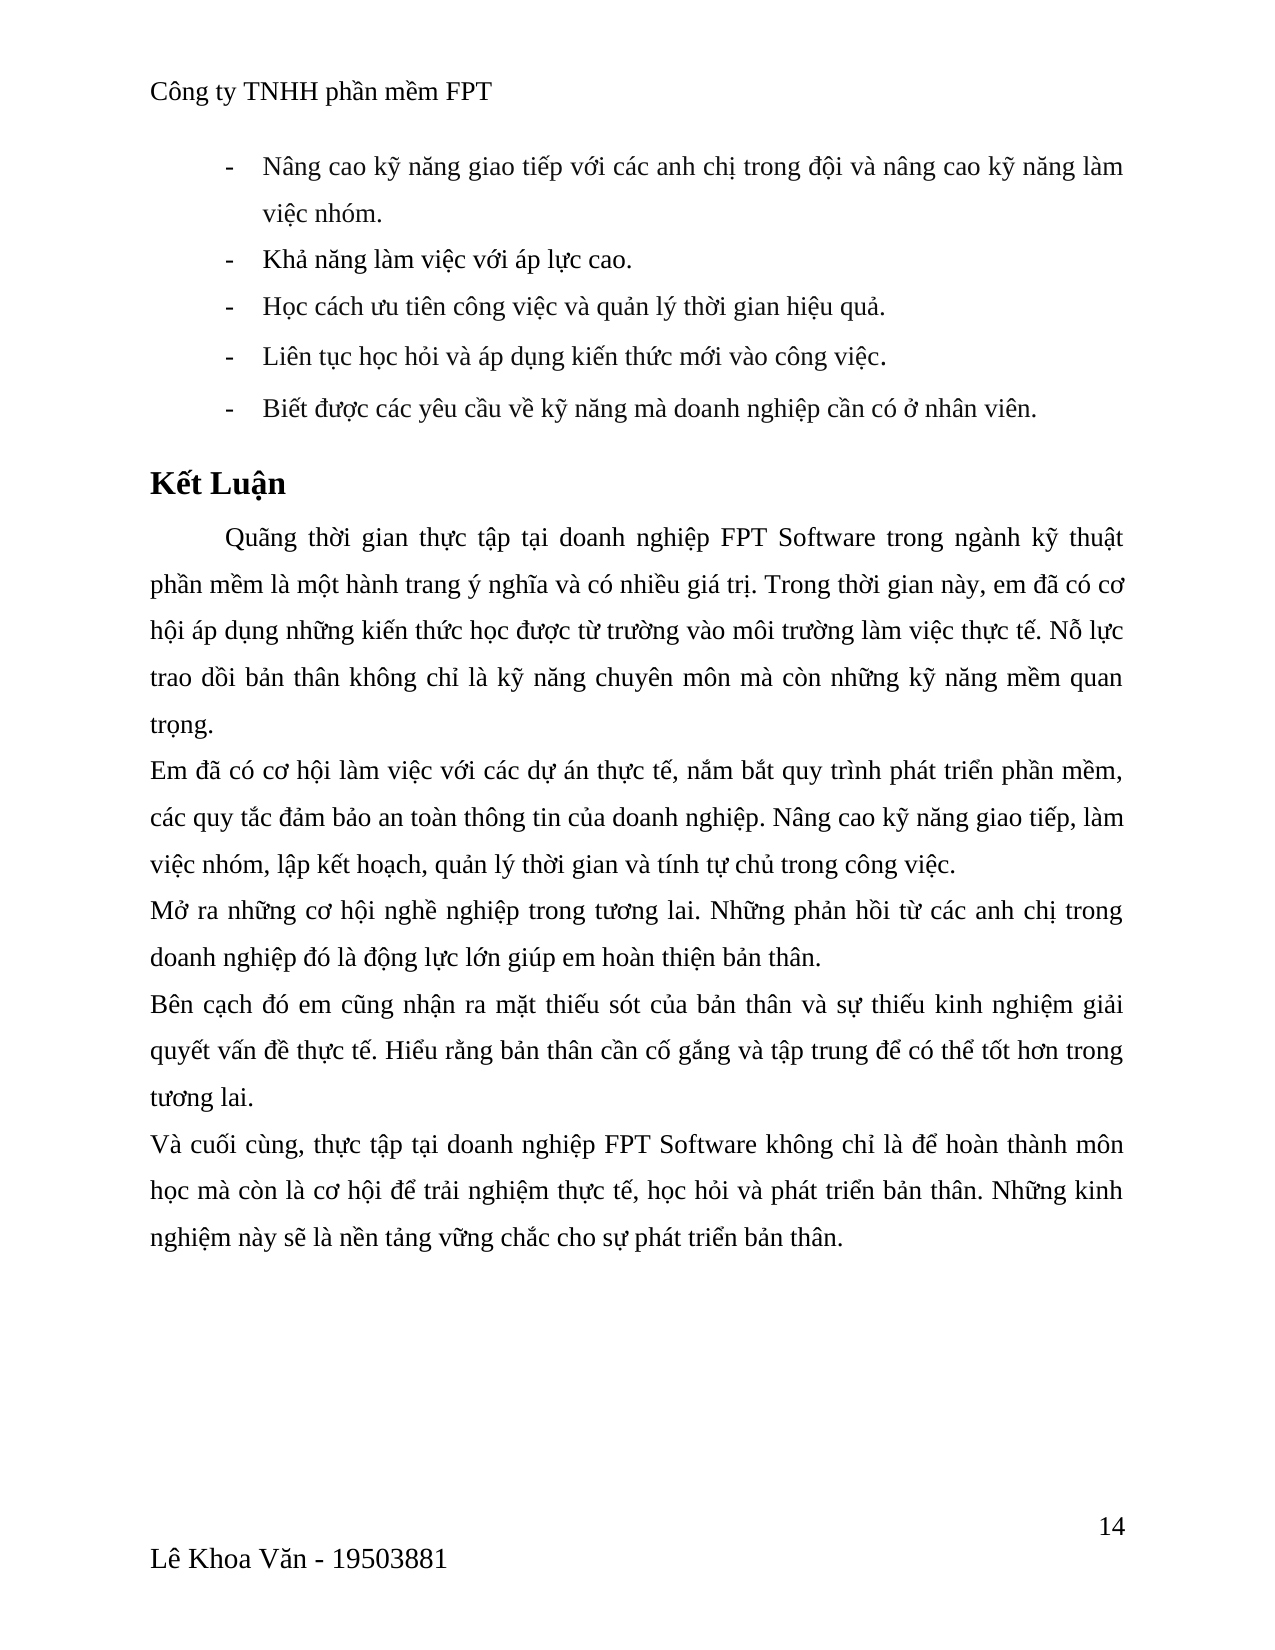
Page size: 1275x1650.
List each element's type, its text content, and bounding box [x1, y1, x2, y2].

text Em đã có cơ hội làm việc với các dự án thực tế, nắm bắt quy trình phát triển phần mềm, các quy tắc đảm bảo an toàn thông tin của doanh nghiệp. Nâng cao kỹ năng giao tiếp, làm việc nhóm, lập kết hoạch, quản lý thời gian và tính tự chủ trong công việc. [150, 754, 1125, 879]
text Quãng thời gian thực tập tại doanh nghiệp FPT Software trong ngành kỹ thuật phần mềm là một hành trang ý nghĩa và có nhiều giá trị. Trong thời gian này, em đã có cơ hội áp dụng những kiến thức học được từ trường vào môi trường làm việc thực tế. Nỗ lực trao dồi bản thân không chỉ là kỹ năng chuyên môn mà còn những kỹ năng mềm quan trọng. [150, 521, 1125, 739]
list Liên tục học hỏi và áp dụng kiến thức mới vào công việc. [225, 337, 1125, 373]
list Biết được các yêu cầu về kỹ năng mà doanh nghiệp cần có ở nhân viên. [225, 392, 1125, 423]
list Nâng cao kỹ năng giao tiếp với các anh chị trong đội và nâng cao kỹ năng làm việc nhóm. [225, 150, 1125, 228]
list Khả năng làm việc với áp lực cao. [225, 243, 1125, 274]
text Và cuối cùng, thực tập tại doanh nghiệp FPT Software không chỉ là để hoàn thành môn học mà còn là cơ hội để trải nghiệm thực tế, học hỏi và phát triển bản thân. Những kinh nghiệm này sẽ là nền tảng vững chắc cho sự phát triển bản thân. [150, 1128, 1125, 1252]
text Mở ra những cơ hội nghề nghiệp trong tương lai. Những phản hồi từ các anh chị trong doanh nghiệp đó là động lực lớn giúp em hoàn thiện bản thân. [150, 894, 1125, 972]
list Học cách ưu tiên công việc và quản lý thời gian hiệu quả. [225, 290, 1125, 321]
subtitle Kết Luận [150, 464, 1125, 502]
text Bên cạch đó em cũng nhận ra mặt thiếu sót của bản thân và sự thiếu kinh nghiệm giải quyết vấn đề thực tế. Hiểu rằng bản thân cần cố gắng và tập trung để có thể tốt hơn trong tương lai. [150, 988, 1125, 1112]
